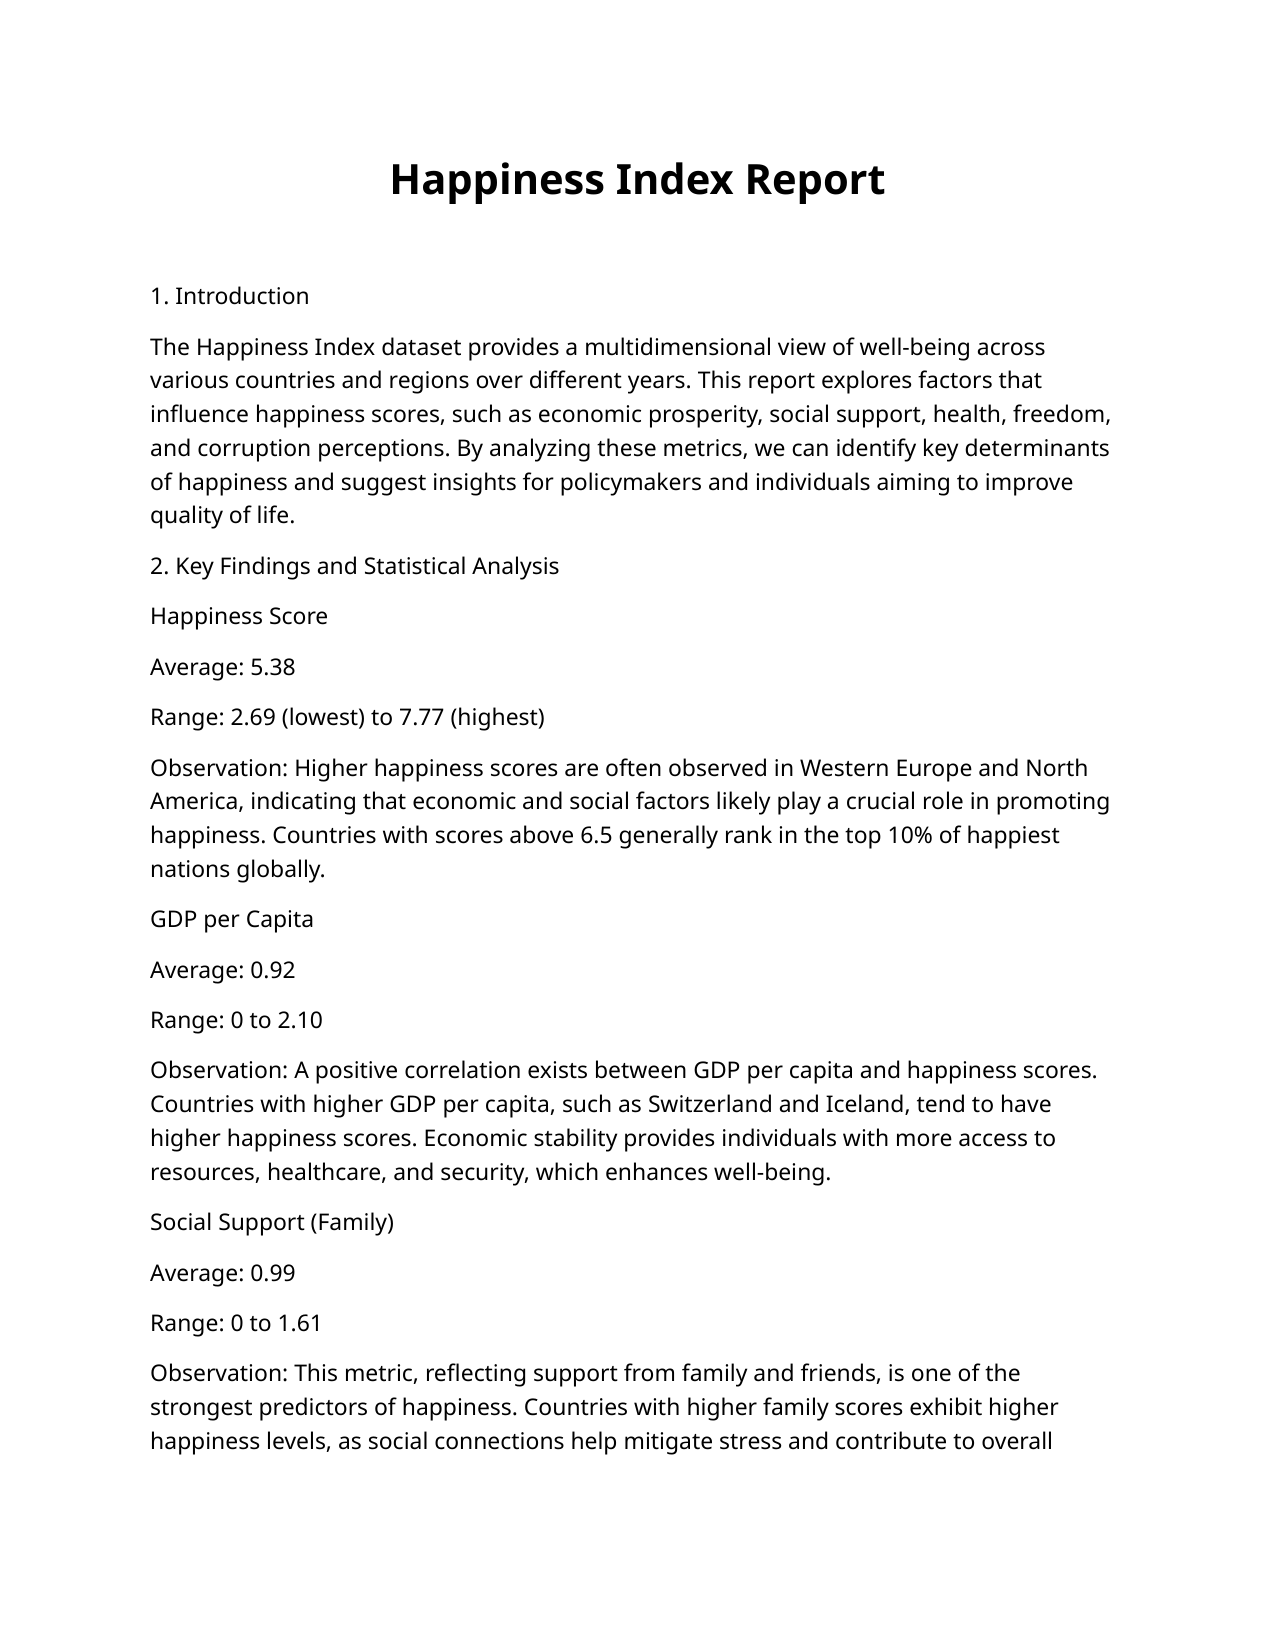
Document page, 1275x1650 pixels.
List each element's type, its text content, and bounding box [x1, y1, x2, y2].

text Range: 0 to 1.61 [150, 1307, 1125, 1338]
text Average: 5.38 [150, 651, 1125, 682]
text Observation: A positive correlation exists between GDP per capita and happiness scores. Countries with higher GDP per capita, such as Switzerland and Iceland, tend to have higher happiness scores. Economic stability provides individuals with more access to resources, healthcare, and security, which enhances well-being. [150, 1054, 1125, 1187]
text Happiness Score [150, 600, 1125, 631]
text 2. Key Findings and Statistical Analysis [150, 550, 1125, 581]
text Observation: Higher happiness scores are often observed in Western Europe and North America, indicating that economic and social factors likely play a crucial role in promoting happiness. Countries with scores above 6.5 generally rank in the top 10% of happiest nations globally. [150, 751, 1125, 884]
text Happiness Index Report [150, 150, 1125, 207]
text Range: 0 to 2.10 [150, 1004, 1125, 1035]
text Social Support (Family) [150, 1206, 1125, 1237]
text Range: 2.69 (lowest) to 7.77 (highest) [150, 701, 1125, 732]
text Average: 0.92 [150, 953, 1125, 985]
text Average: 0.99 [150, 1256, 1125, 1288]
text GDP per Capita [150, 903, 1125, 934]
text 1. Introduction [150, 280, 1125, 311]
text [150, 1357, 1125, 1456]
text The Happiness Index dataset provides a multidimensional view of well-being across various countries and regions over different years. This report explores factors that influence happiness scores, such as economic prosperity, social support, health, freedom, and corruption perceptions. By analyzing these metrics, we can identify key determinants of happiness and suggest insights for policymakers and individuals aiming to improve quality of life. [150, 331, 1125, 531]
